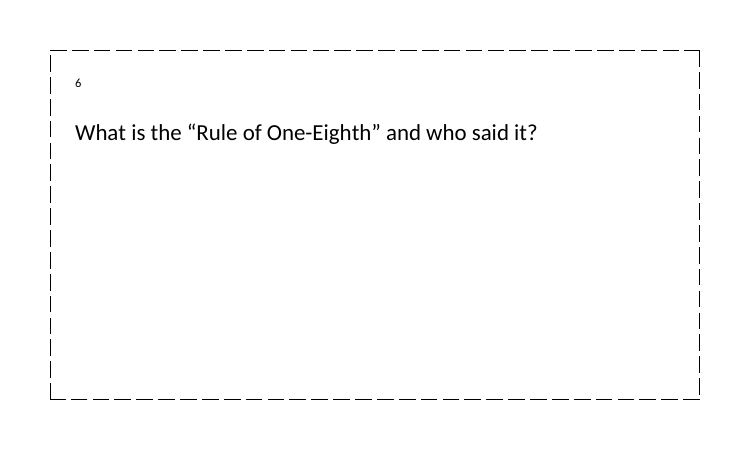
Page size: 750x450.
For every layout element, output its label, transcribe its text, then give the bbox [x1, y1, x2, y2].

text What is the “Rule of One-Eighth” and who said it? [75, 118, 675, 146]
